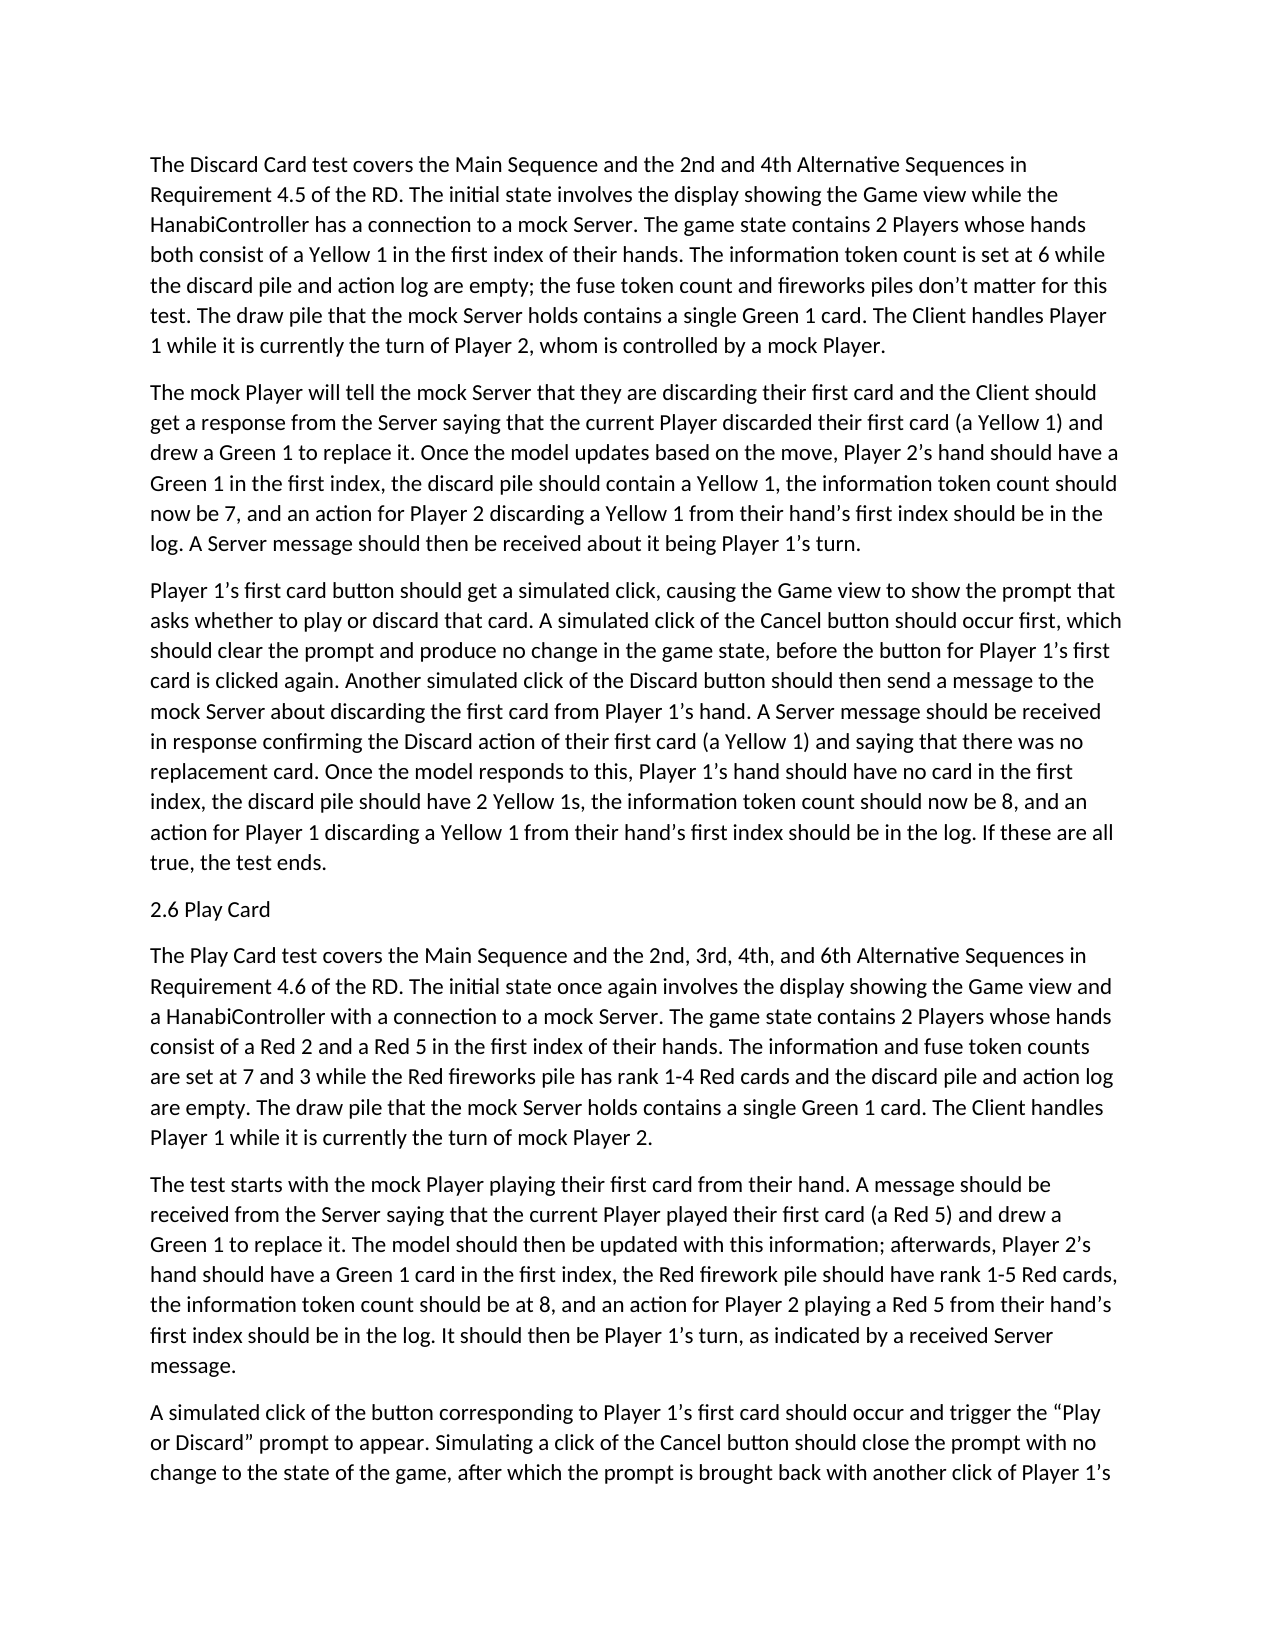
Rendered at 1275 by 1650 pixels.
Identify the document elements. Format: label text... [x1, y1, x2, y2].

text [150, 1398, 1125, 1486]
text The Discard Card test covers the Main Sequence and the 2nd and 4th Alternative Sequences in Requirement 4.5 of the RD. The initial state involves the display showing the Game view while the HanabiController has a connection to a mock Server. The game state contains 2 Players whose hands both consist of a Yellow 1 in the first index of their hands. The information token count is set at 6 while the discard pile and action log are empty; the fuse token count and fireworks piles don’t matter for this test. The draw pile that the mock Server holds contains a single Green 1 card. The Client handles Player 1 while it is currently the turn of Player 2, whom is controlled by a mock Player. [150, 150, 1125, 359]
text The mock Player will tell the mock Server that they are discarding their first card and the Client should get a response from the Server saying that the current Player discarded their first card (a Yellow 1) and drew a Green 1 to replace it. Once the model updates based on the move, Player 2’s hand should have a Green 1 in the first index, the discard pile should contain a Yellow 1, the information token count should now be 7, and an action for Player 2 discarding a Yellow 1 from their hand’s first index should be in the log. A Server message should then be received about it being Player 1’s turn. [150, 378, 1125, 557]
text 2.6 Play Card [150, 895, 1125, 923]
text Player 1’s first card button should get a simulated click, causing the Game view to show the prompt that asks whether to play or discard that card. A simulated click of the Cancel button should occur first, which should clear the prompt and produce no change in the game state, before the button for Player 1’s first card is clicked again. Another simulated click of the Discard button should then send a message to the mock Server about discarding the first card from Player 1’s hand. A Server message should be received in response confirming the Discard action of their first card (a Yellow 1) and saying that there was no replacement card. Once the model responds to this, Player 1’s hand should have no card in the first index, the discard pile should have 2 Yellow 1s, the information token count should now be 8, and an action for Player 1 discarding a Yellow 1 from their hand’s first index should be in the log. If these are all true, the test ends. [150, 576, 1125, 876]
text The test starts with the mock Player playing their first card from their hand. A message should be received from the Server saying that the current Player played their first card (a Red 5) and drew a Green 1 to replace it. The model should then be updated with this information; afterwards, Player 2’s hand should have a Green 1 card in the first index, the Red firework pile should have rank 1-5 Red cards, the information token count should be at 8, and an action for Player 2 playing a Red 5 from their hand’s first index should be in the log. It should then be Player 1’s turn, as indicated by a received Server message. [150, 1170, 1125, 1379]
text The Play Card test covers the Main Sequence and the 2nd, 3rd, 4th, and 6th Alternative Sequences in Requirement 4.6 of the RD. The initial state once again involves the display showing the Game view and a HanabiController with a connection to a mock Server. The game state contains 2 Players whose hands consist of a Red 2 and a Red 5 in the first index of their hands. The information and fuse token counts are set at 7 and 3 while the Red fireworks pile has rank 1-4 Red cards and the discard pile and action log are empty. The draw pile that the mock Server holds contains a single Green 1 card. The Client handles Player 1 while it is currently the turn of mock Player 2. [150, 942, 1125, 1151]
